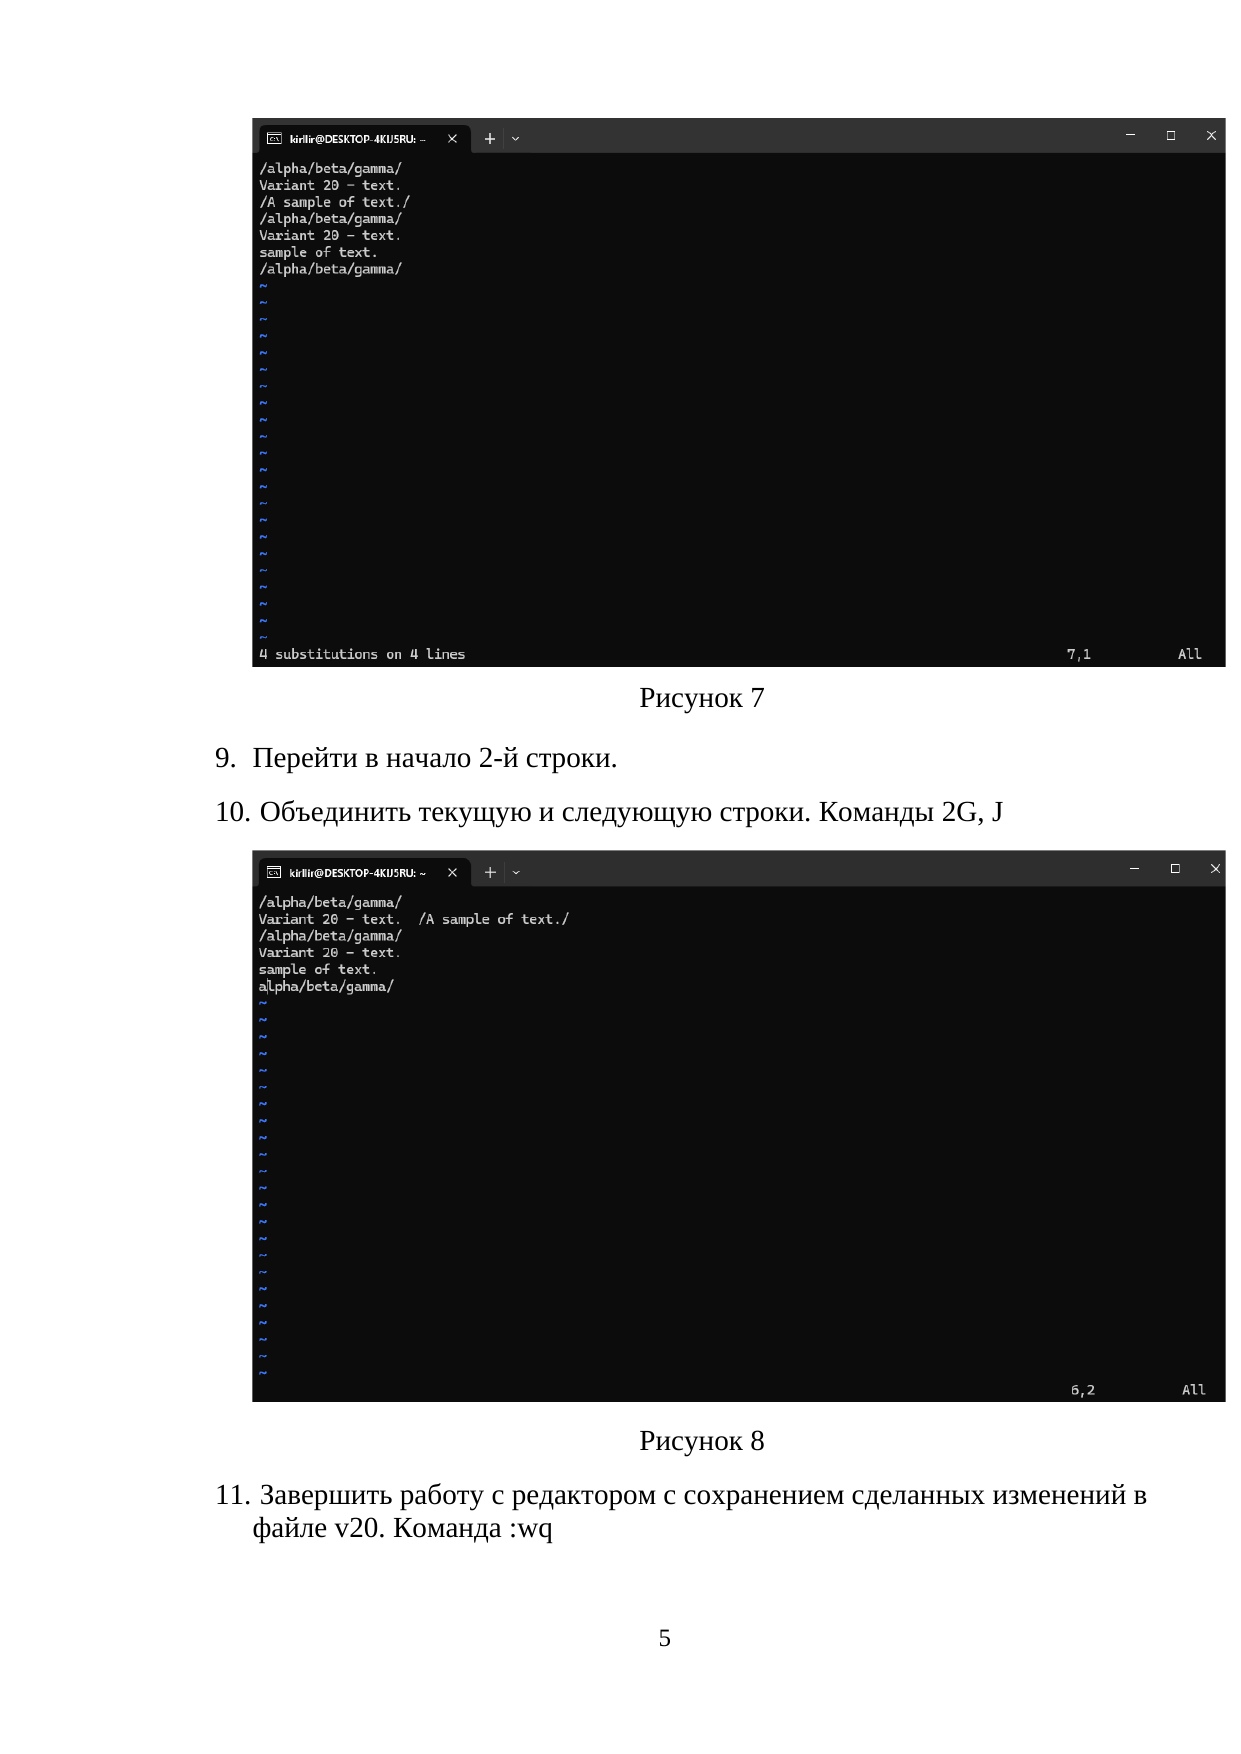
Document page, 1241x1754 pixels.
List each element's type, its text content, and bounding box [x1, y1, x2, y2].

list Объединить текущую и следующую строки. Команды 2G, J [215, 794, 1152, 828]
text Рисунок 8 [252, 1423, 1152, 1456]
picture [252, 118, 1226, 667]
list Рисунок 7 [252, 681, 1152, 714]
list Завершить работу с редактором с сохранением сделанных изменений в файле v20. Команда :wq [215, 1477, 1152, 1544]
list Перейти в начало 2-й строки. [215, 740, 1152, 773]
picture [252, 848, 1226, 1402]
